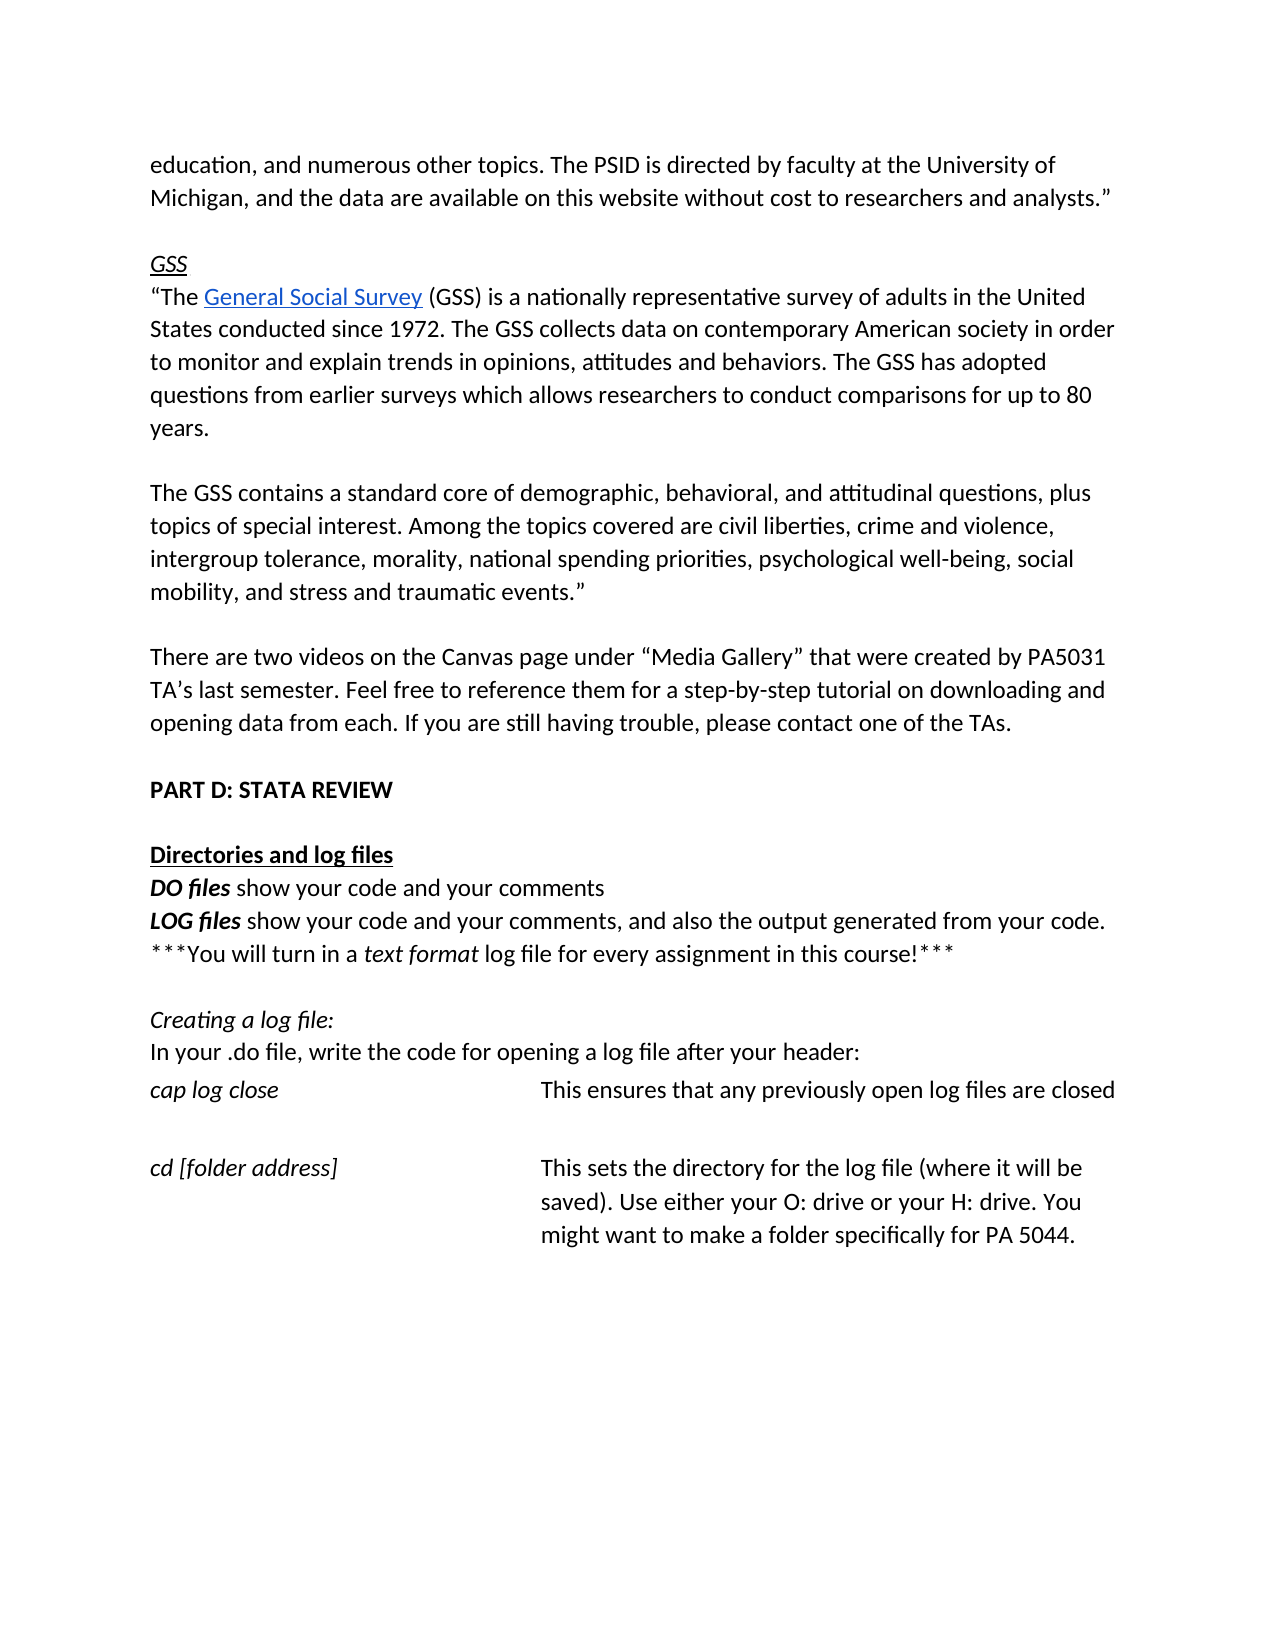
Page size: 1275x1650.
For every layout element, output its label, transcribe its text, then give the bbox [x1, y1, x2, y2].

subtitle PART D: STATA REVIEW [150, 774, 1131, 804]
text education, and numerous other topics. The PSID is directed by faculty at the University of Michigan, and the data are available on this website without cost to researchers and analysts.” [150, 149, 1131, 213]
text cd [folder address] This sets the directory for the log file (where it will be saved). Use either your O: drive or your H: drive. You might want to make a folder specifically for PA 5044. [150, 1152, 1083, 1250]
text Directories and log files [150, 840, 1131, 870]
text The GSS contains a standard core of demographic, behavioral, and attitudinal questions, plus topics of special interest. Among the topics covered are civil liberties, crime and violence, intergroup tolerance, morality, national spending priorities, psychological well-being, social mobility, and stress and traumatic events.” [150, 477, 1131, 607]
text There are two videos on the Canvas page under “Media Gallery” that were created by PA5031 TA’s last semester. Feel free to reference them for a step-by-step tutorial on downloading and opening data from each. If you are still having trouble, please contact one of the TAs. [150, 641, 1106, 738]
text “The General Social Survey (GSS) is a nationally representative survey of adults in the United States conducted since 1972. The GSS collects data on contemporary American society in order to monitor and explain trends in opinions, attitudes and behaviors. The GSS has adopted questions from earlier surveys which allows researchers to conduct comparisons for up to 80 years. [150, 281, 1120, 443]
text ***You will turn in a text format log file for every assignment in this course!*** [150, 938, 1131, 969]
text GSS [150, 248, 1131, 278]
text Creating a log file: [150, 1004, 1131, 1034]
text In your .do file, write the code for opening a log file after your header: [150, 1037, 1131, 1067]
text DO files show your code and your comments [150, 872, 1131, 903]
text cap log close This ensures that any previously open log files are closed [150, 1074, 1131, 1104]
text LOG files show your code and your comments, and also the output generated from your code. [150, 905, 1131, 936]
